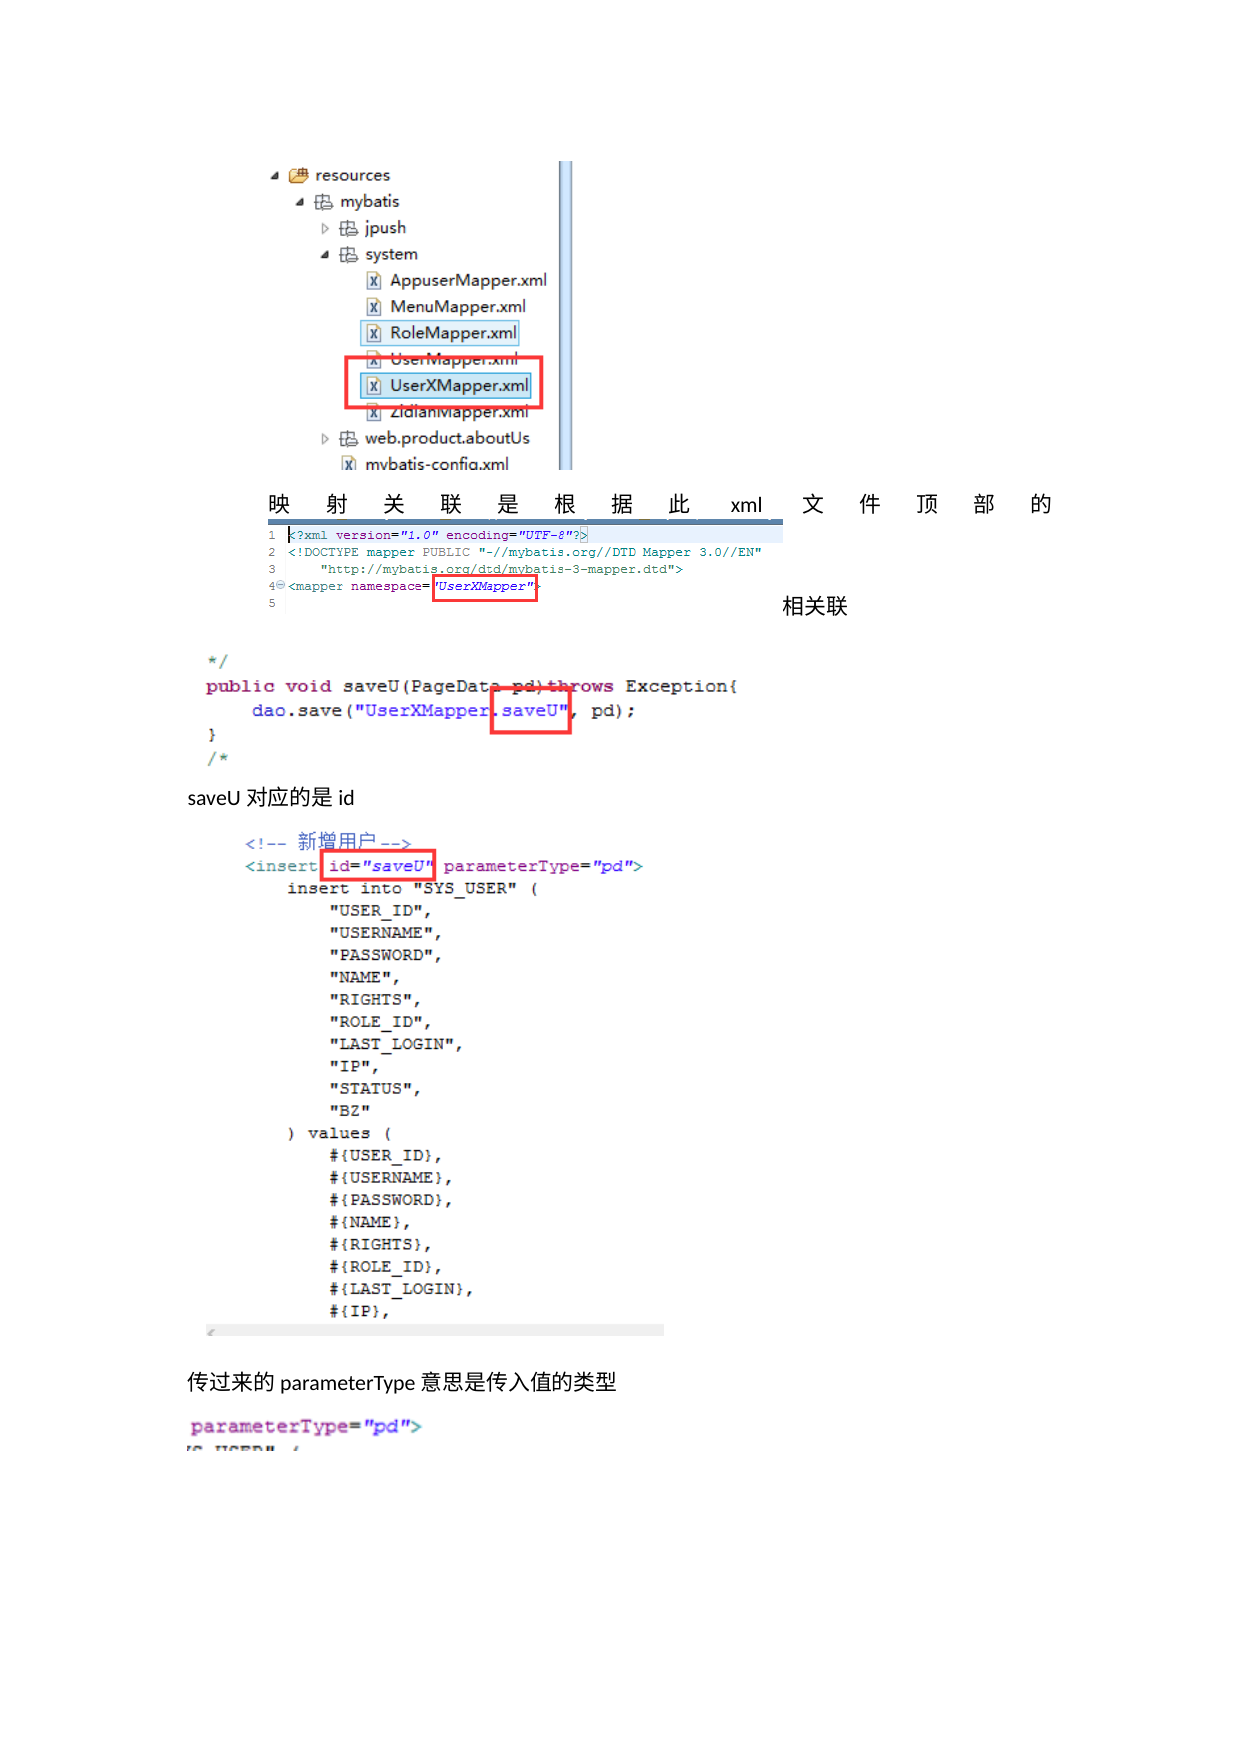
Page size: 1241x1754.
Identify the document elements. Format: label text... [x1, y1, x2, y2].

picture [187, 649, 793, 769]
picture [206, 811, 664, 1336]
text saveU 对应的是 id [187, 779, 1053, 812]
picture [268, 519, 783, 614]
picture [268, 161, 575, 470]
picture [187, 1396, 429, 1451]
